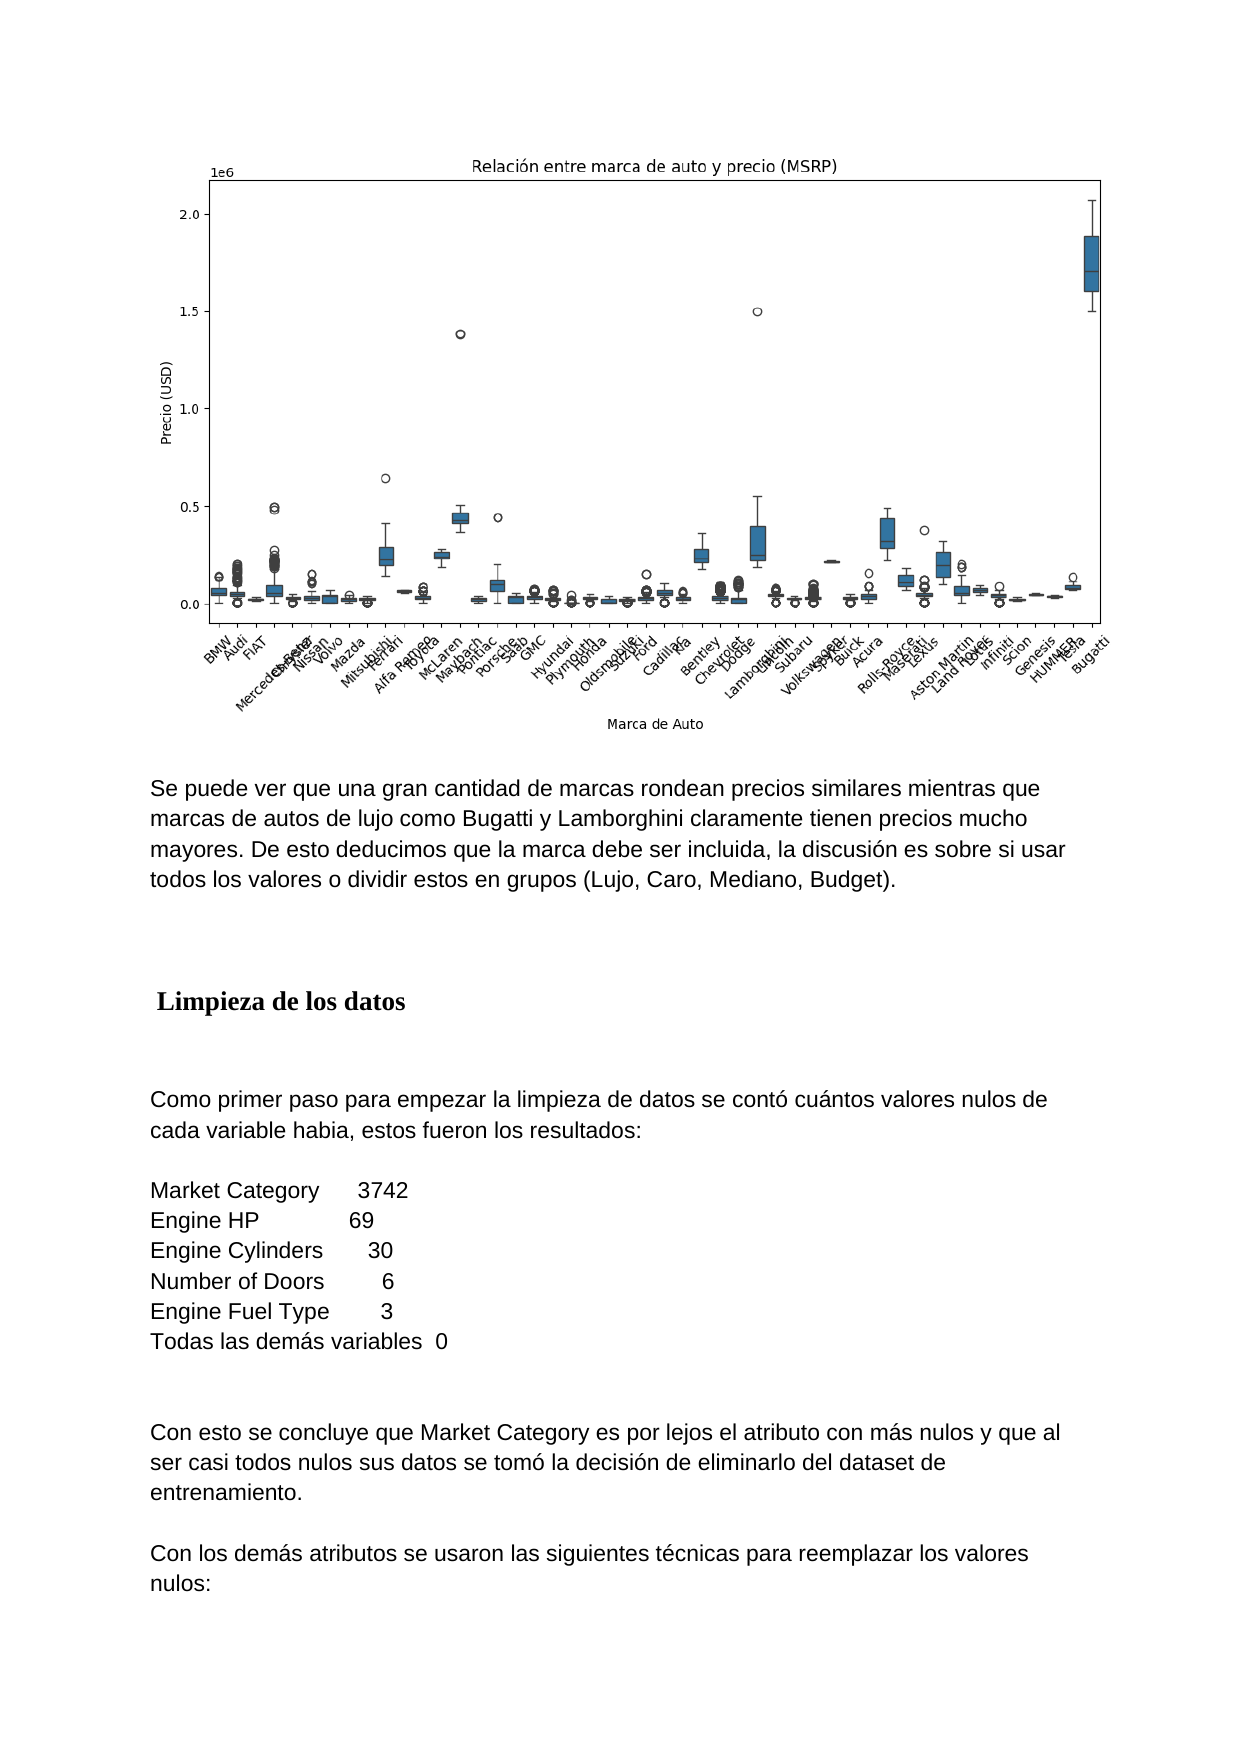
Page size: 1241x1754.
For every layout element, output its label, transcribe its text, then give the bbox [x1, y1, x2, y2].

text Number of Doors 6 [150, 1268, 1090, 1294]
picture [150, 150, 1122, 741]
subtitle Limpieza de los datos [150, 986, 1090, 1017]
text Con los demás atributos se usaron las siguientes técnicas para reemplazar los valores nulos: [150, 1539, 1090, 1596]
text Engine Cylinders 30 [150, 1237, 1090, 1264]
text Se puede ver que una gran cantidad de marcas rondean precios similares mientras que marcas de autos de lujo como Bugatti y Lamborghini claramente tienen precios mucho mayores. De esto deducimos que la marca debe ser incluida, la discusión es sobre si usar todos los valores o dividir estos en grupos (Lujo, Caro, Mediano, Budget). [150, 775, 1090, 892]
text Market Category 3742 [150, 1177, 1090, 1203]
text Engine Fuel Type 3 [150, 1298, 1090, 1324]
text Con esto se concluye que Market Category es por lejos el atributo con más nulos y que al ser casi todos nulos sus datos se tomó la decisión de eliminarlo del dataset de entrenamiento. [150, 1419, 1090, 1505]
text Como primer paso para empezar la limpieza de datos se contó cuántos valores nulos de cada variable habia, estos fueron los resultados: [150, 1086, 1090, 1143]
text Todas las demás variables 0 [150, 1328, 1090, 1354]
text Engine HP 69 [150, 1207, 1090, 1233]
